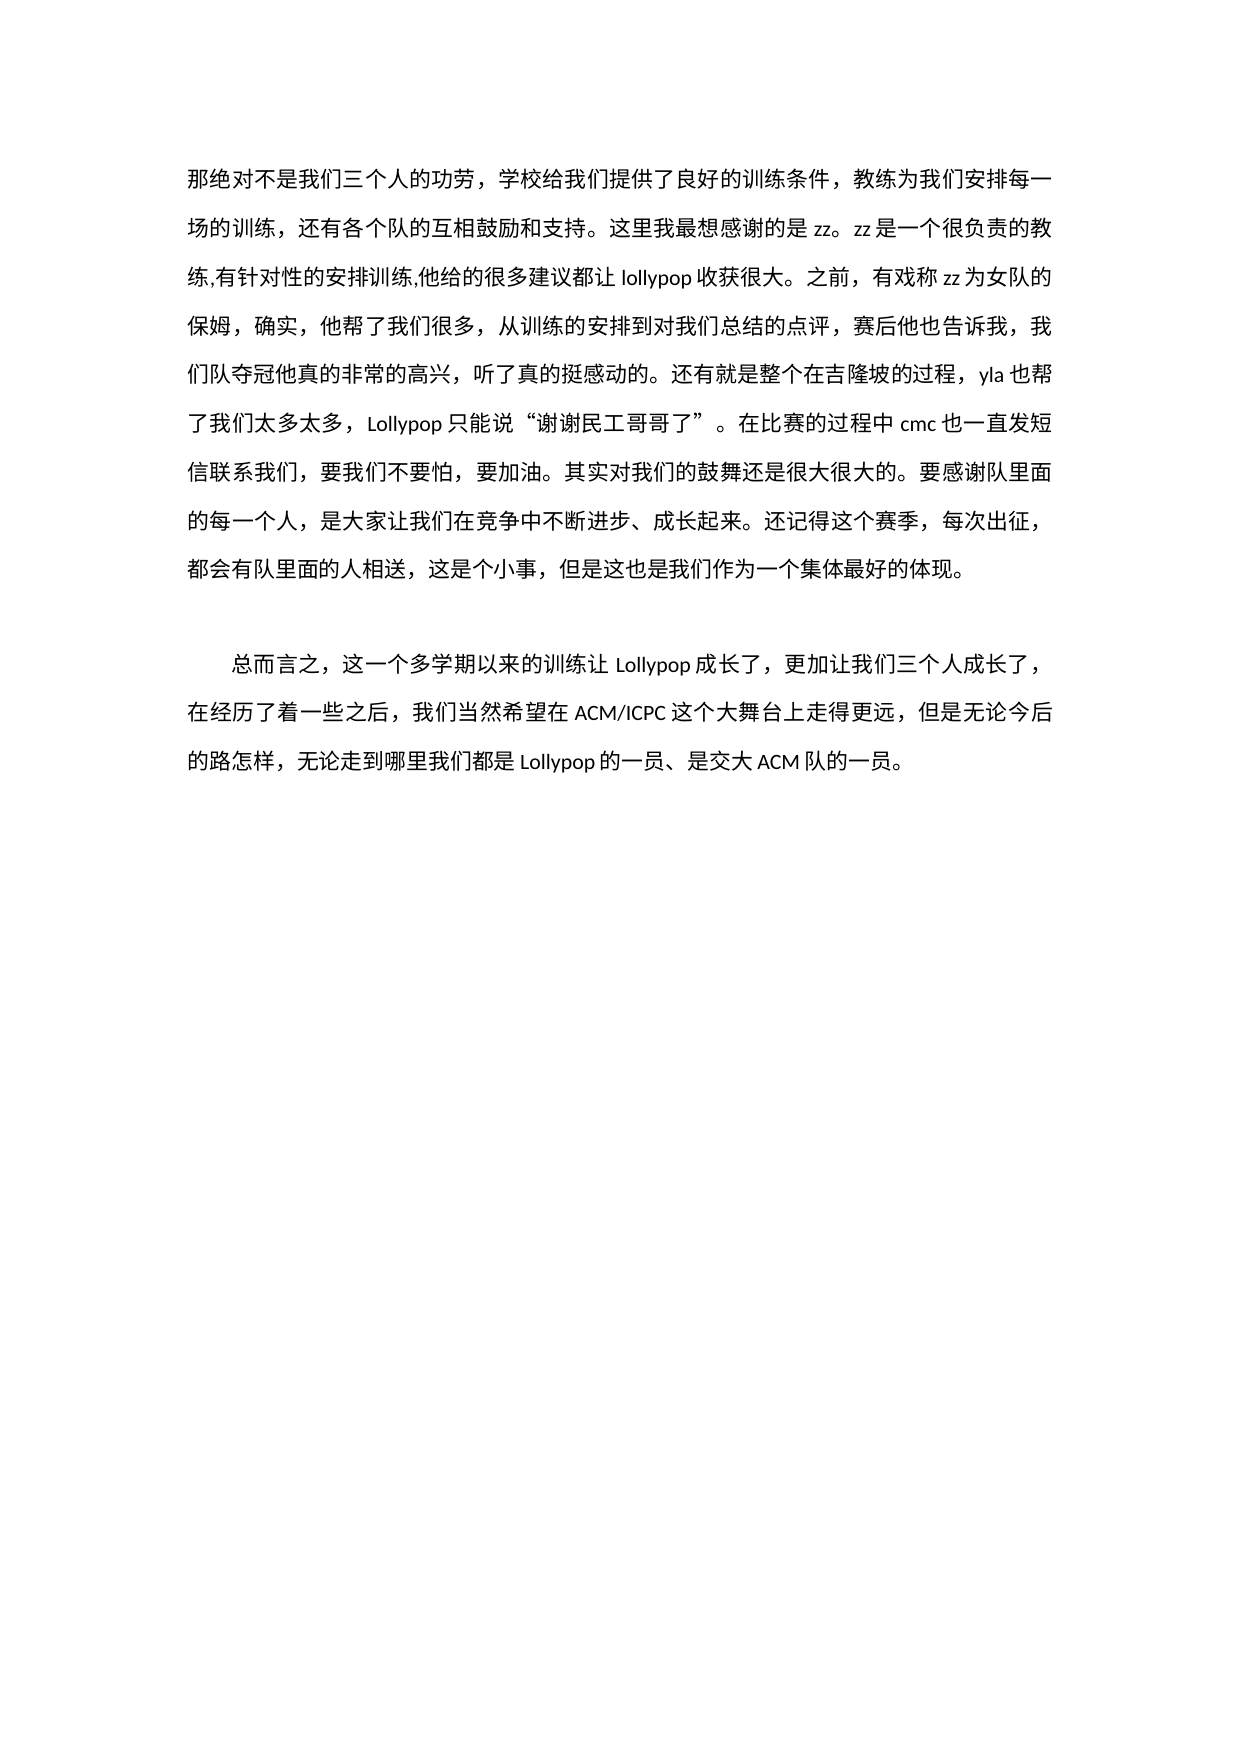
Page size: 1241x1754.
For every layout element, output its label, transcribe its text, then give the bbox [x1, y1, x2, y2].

text 总而言之，这一个多学期以来的训练让Lollypop成长了，更加让我们三个人成长了，在经历了着一些之后，我们当然希望在ACM/ICPC这个大舞台上走得更远，但是无论今后的路怎样，无论走到哪里我们都是Lollypop的一员、是交大ACM队的一员。 [187, 646, 1053, 776]
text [187, 162, 1053, 584]
